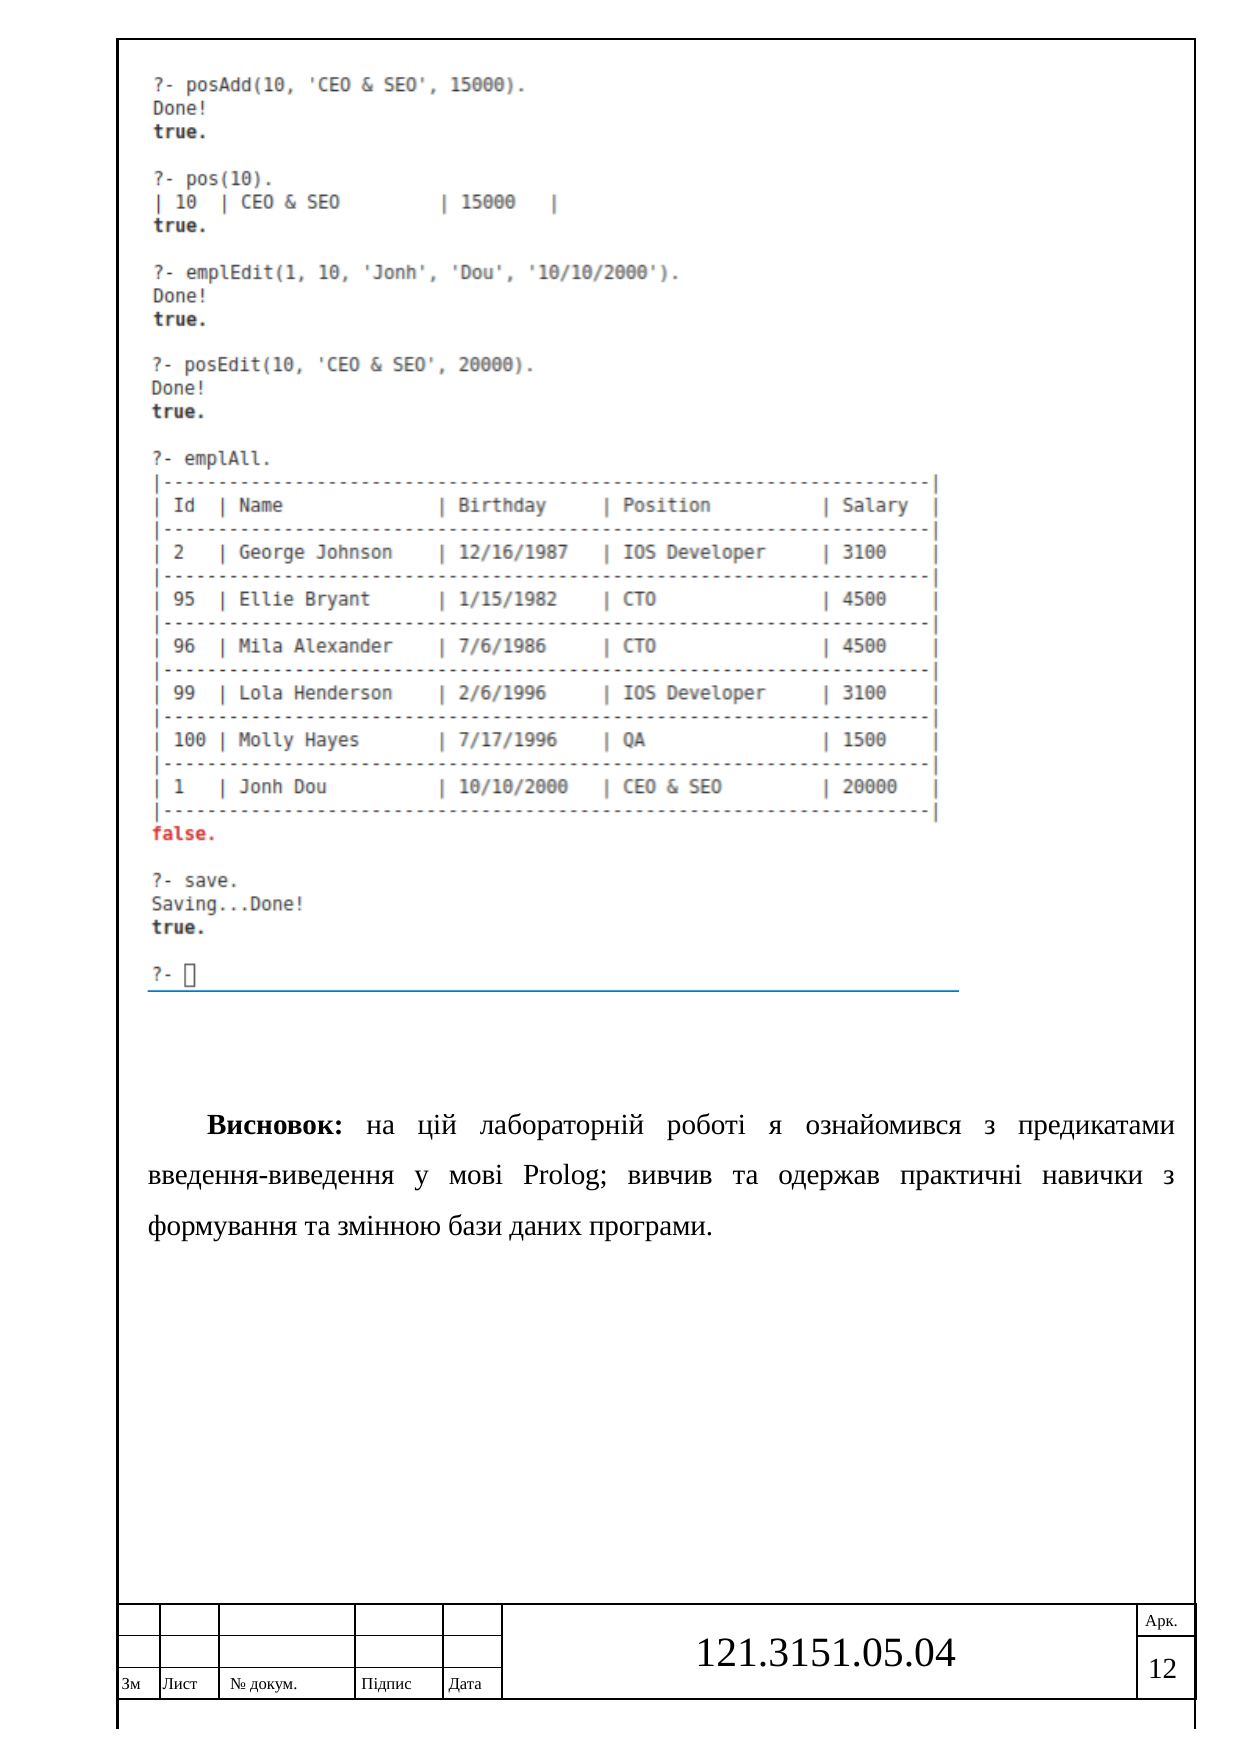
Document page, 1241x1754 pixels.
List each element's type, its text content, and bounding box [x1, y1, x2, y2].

text Висновок: на цій лабораторній роботі я ознайомився з предикатами введення-виведення у мові Prolog; вивчив та одержав практичні навички з формування та змінною бази даних програми. [148, 1107, 1175, 1241]
picture [147, 348, 959, 992]
picture [147, 65, 702, 334]
